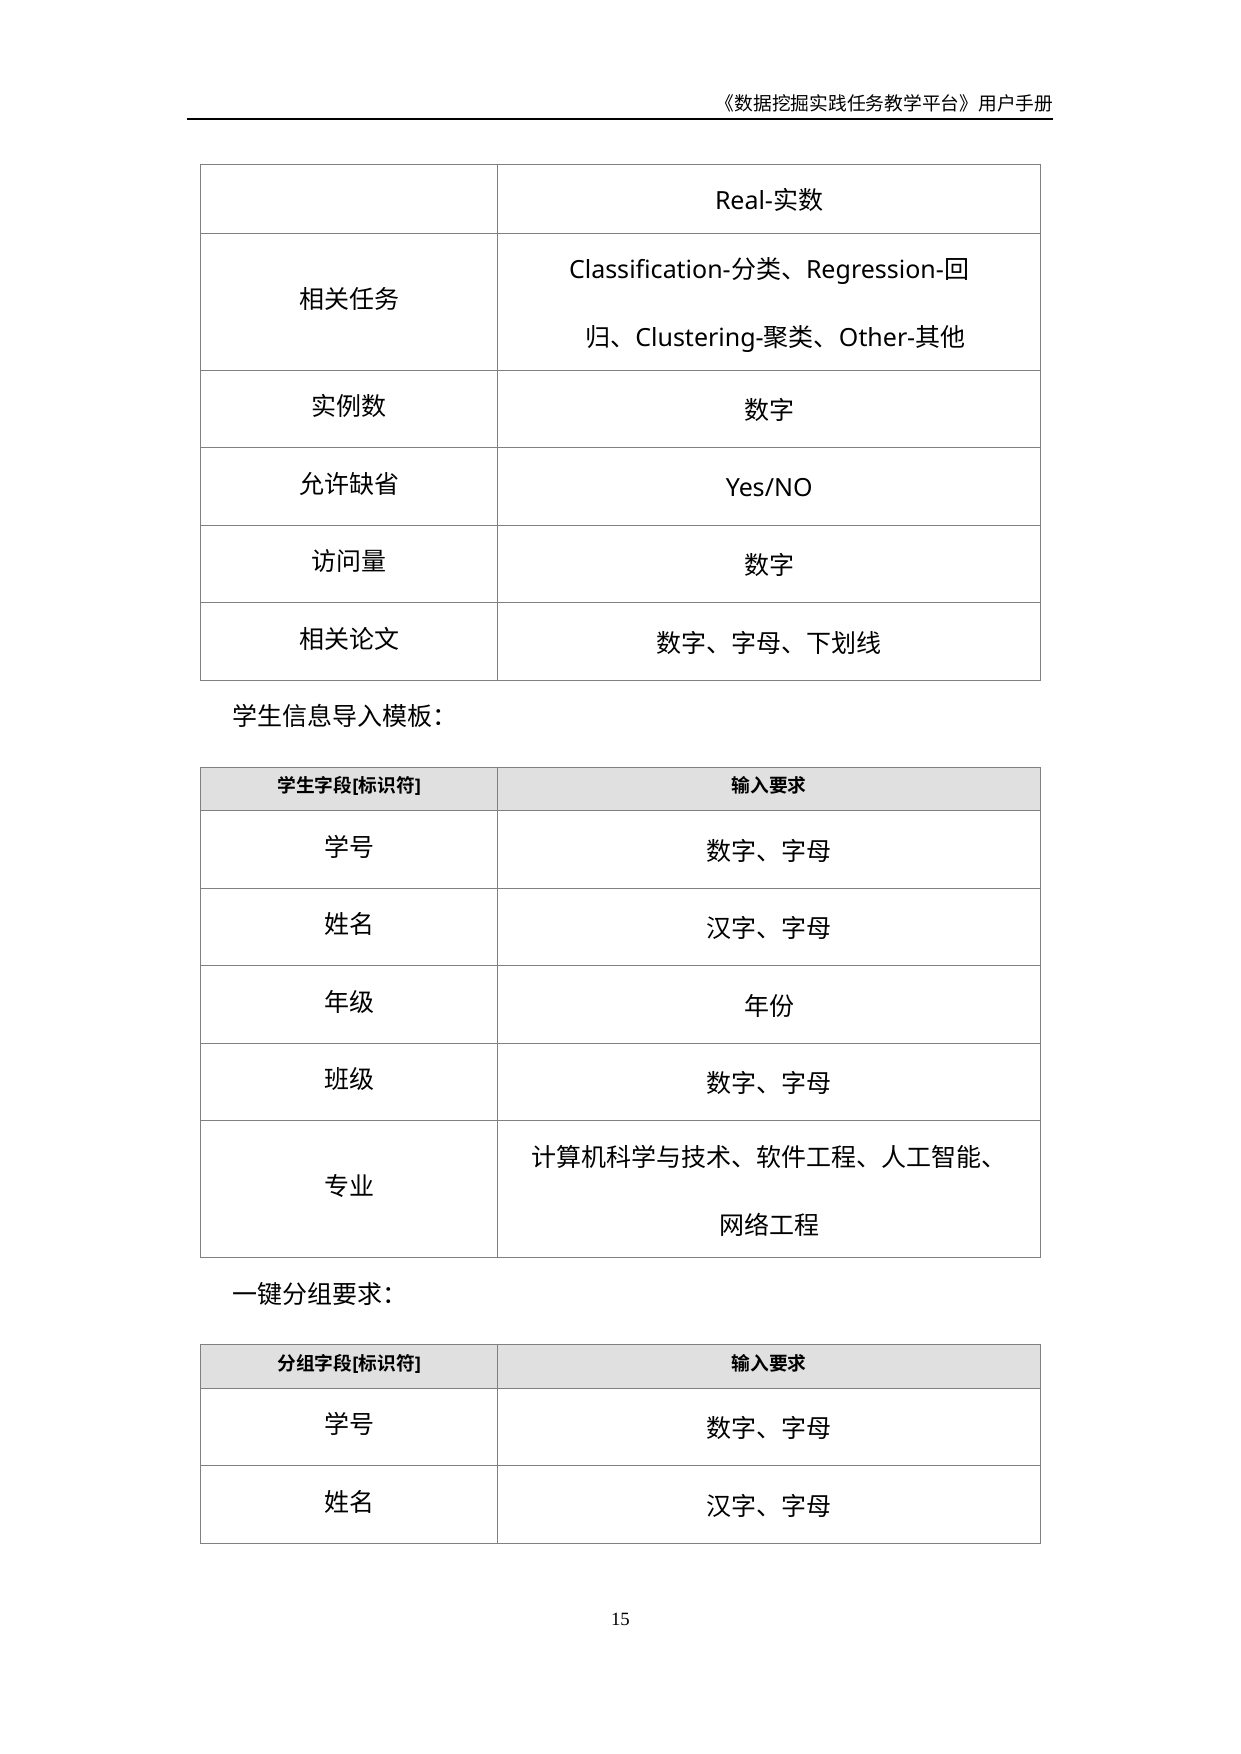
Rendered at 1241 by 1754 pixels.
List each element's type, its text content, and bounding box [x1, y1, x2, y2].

table_cell 专业 [201, 1121, 497, 1257]
table_cell 汉字、字母 [498, 1466, 1040, 1543]
table_cell 姓名 [201, 889, 497, 965]
table_header 分组字段[标识符] [201, 1345, 497, 1388]
table_header 输入要求 [498, 1345, 1040, 1388]
table_cell 姓名 [201, 1466, 497, 1543]
table_cell 数字 [498, 371, 1040, 447]
table_cell 年份 [498, 966, 1040, 1043]
table_cell 属性类型 [201, 165, 497, 233]
table_cell 数字 [498, 526, 1040, 602]
table_cell 班级 [201, 1044, 497, 1120]
table_cell 数字、字母 [498, 1389, 1040, 1465]
table_header 学生字段[标识符] [201, 768, 497, 810]
table_cell Classification-分类、Regression-回归、Clustering-聚类、Other-其他 [498, 234, 1040, 370]
table_cell 学号 [201, 1389, 497, 1465]
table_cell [498, 165, 1040, 233]
table_cell 数字、字母 [498, 1044, 1040, 1120]
table_cell 学号 [201, 811, 497, 888]
table_cell 计算机科学与技术、软件工程、人工智能、 网络工程 [498, 1121, 1040, 1257]
table_cell Yes/NO [498, 448, 1040, 525]
table_cell 访问量 [201, 526, 497, 602]
table_cell 年级 [201, 966, 497, 1043]
table_cell 数字、字母 [498, 811, 1040, 888]
table_cell 数字、字母、下划线 [498, 603, 1040, 680]
text 一键分组要求： [187, 1258, 1053, 1326]
table_cell 汉字、字母 [498, 889, 1040, 965]
table_cell 实例数 [201, 371, 497, 447]
table_cell 允许缺省 [201, 448, 497, 525]
text 学生信息导入模板： [187, 681, 1053, 749]
table_cell 相关任务 [201, 234, 497, 370]
table_cell 相关论文 [201, 603, 497, 680]
table_header 输入要求 [498, 768, 1040, 810]
